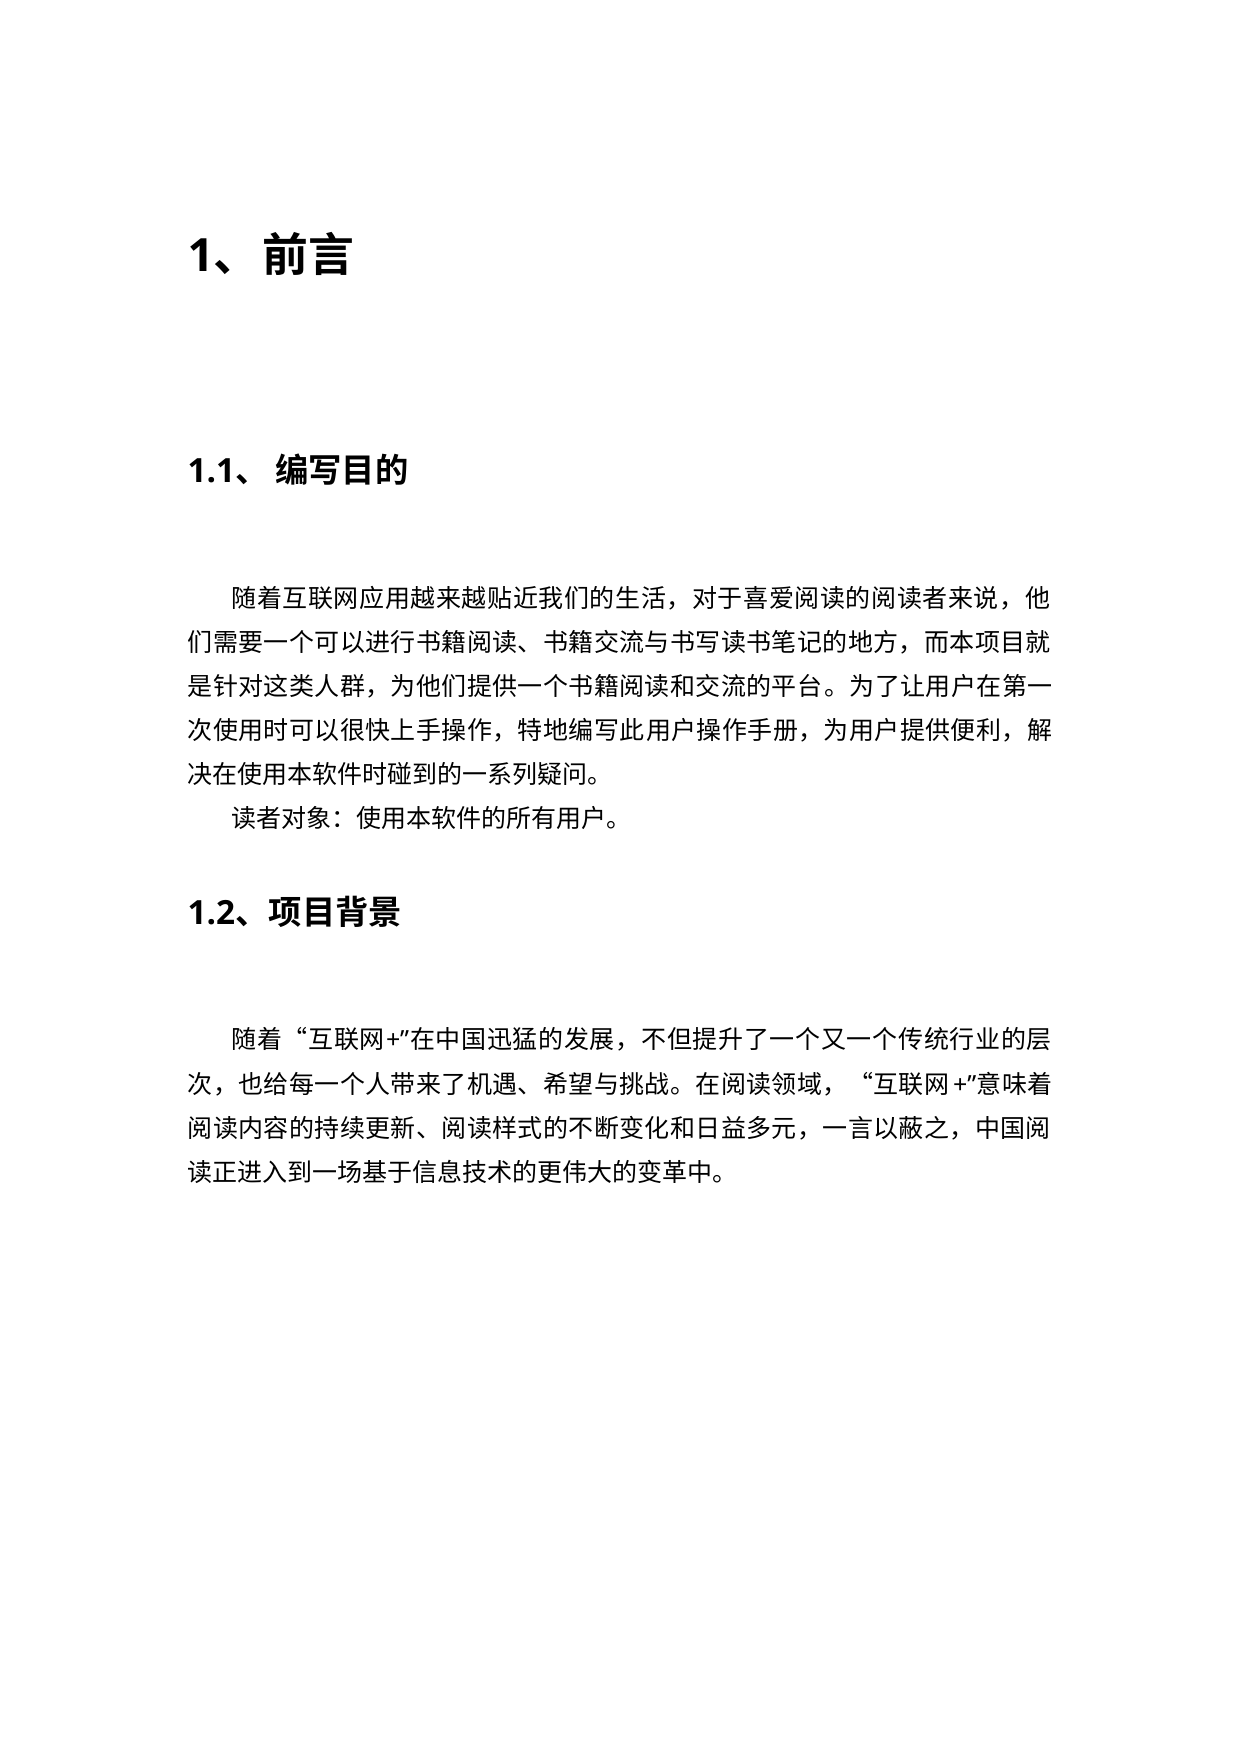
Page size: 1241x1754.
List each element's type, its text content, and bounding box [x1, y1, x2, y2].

subtitle 编写目的 [187, 424, 1053, 512]
subtitle 前言 [187, 207, 1053, 296]
subtitle 1.2、项目背景 [187, 866, 1053, 954]
text 随着“互联网+”在中国迅猛的发展，不但提升了一个又一个传统行业的层次，也给每一个人带来了机遇、希望与挑战。在阅读领域，“互联网+”意味着阅读内容的持续更新、阅读样式的不断变化和日益多元，一言以蔽之，中国阅读正进入到一场基于信息技术的更伟大的变革中。 [187, 1016, 1053, 1192]
text 随着互联网应用越来越贴近我们的生活，对于喜爱阅读的阅读者来说，他们需要一个可以进行书籍阅读、书籍交流与书写读书笔记的地方，而本项目就是针对这类人群，为他们提供一个书籍阅读和交流的平台。为了让用户在第一次使用时可以很快上手操作，特地编写此用户操作手册，为用户提供便利，解决在使用本软件时碰到的一系列疑问。 [187, 574, 1053, 794]
text 读者对象：使用本软件的所有用户。 [187, 794, 1053, 838]
